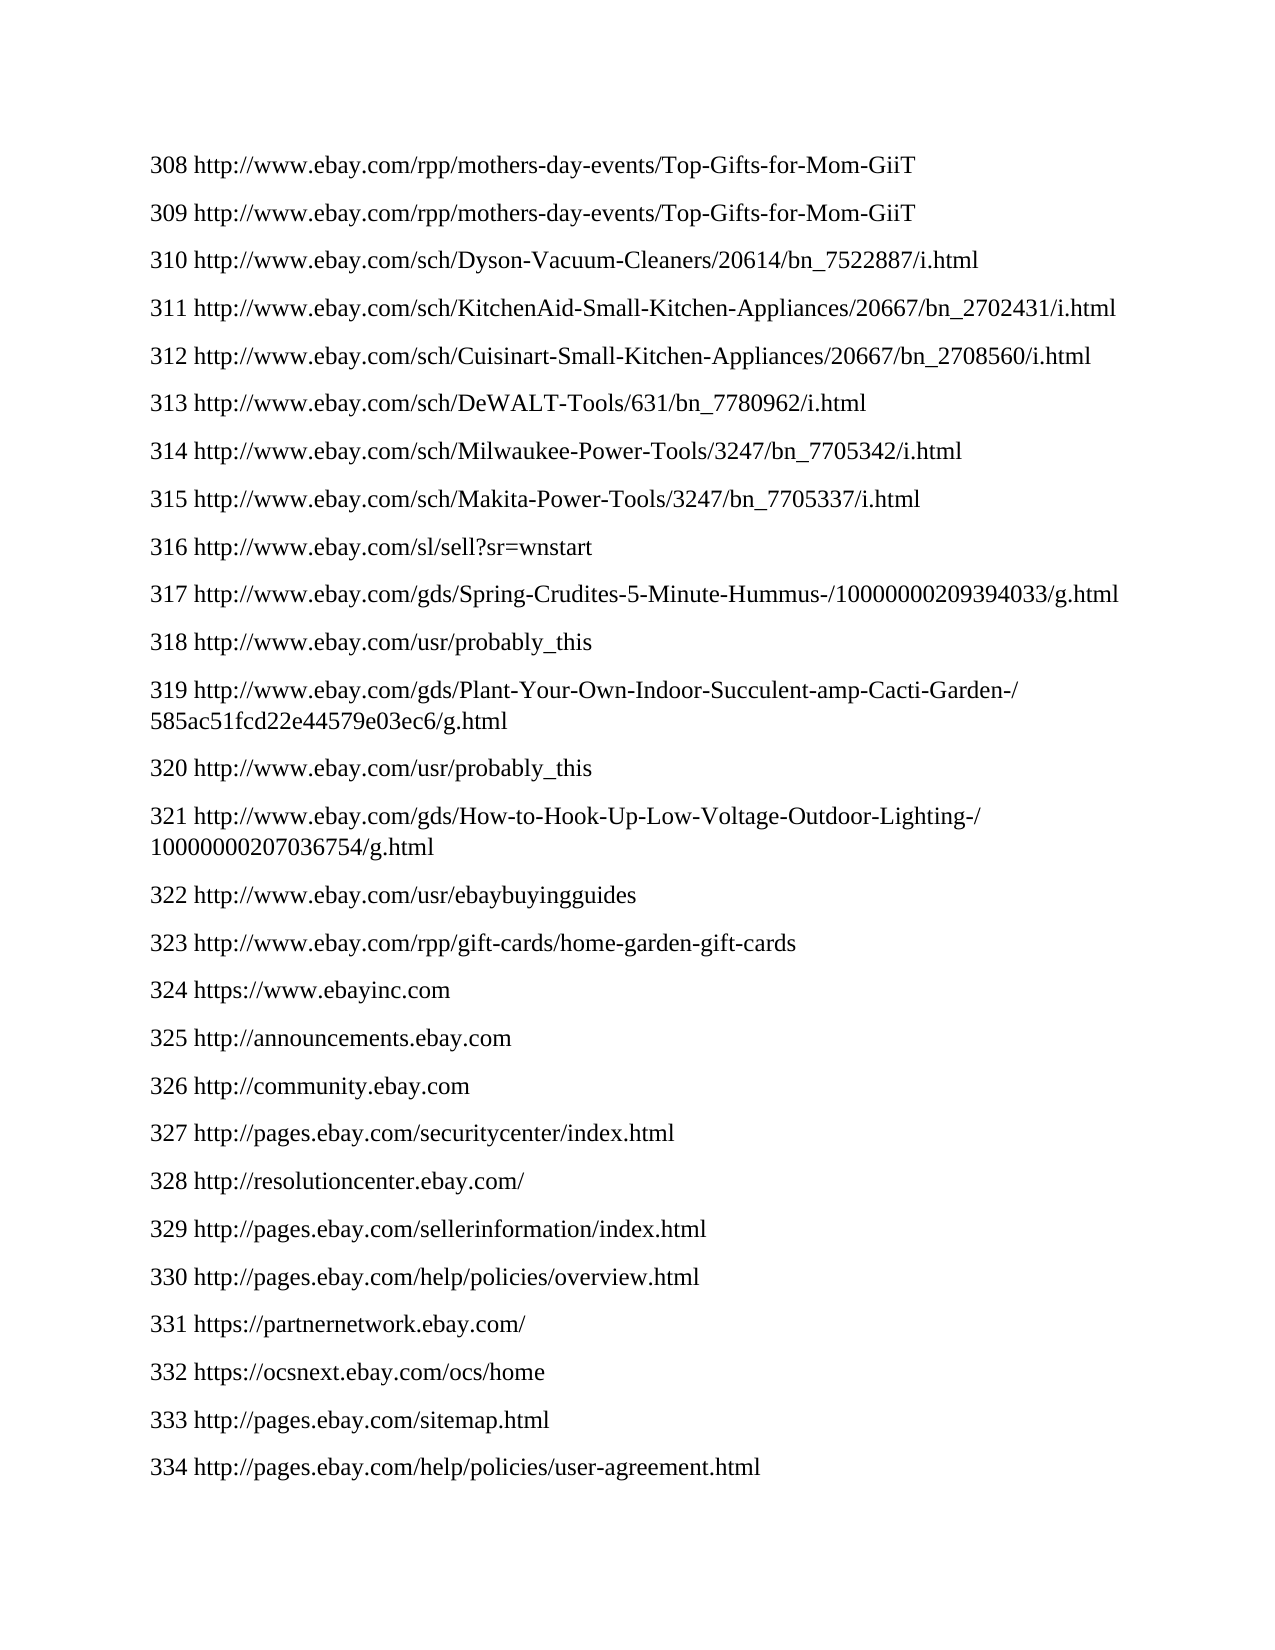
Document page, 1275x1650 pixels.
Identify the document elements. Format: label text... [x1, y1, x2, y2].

text 309 http://www.ebay.com/rpp/mothers-day-events/Top-Gifts-for-Mom-GiiT [150, 198, 1125, 226]
text 328 http://resolutioncenter.ebay.com/ [150, 1166, 1125, 1195]
text 324 https://www.ebayinc.com [150, 975, 1125, 1004]
text 317 http://www.ebay.com/gds/Spring-Crudites-5-Minute-Hummus-/10000000209394033/g.html [150, 579, 1125, 608]
text 330 http://pages.ebay.com/help/policies/overview.html [150, 1262, 1125, 1290]
text 334 http://pages.ebay.com/help/policies/user-agreement.html [150, 1452, 1125, 1481]
text 318 http://www.ebay.com/usr/probably_this [150, 627, 1125, 656]
text 316 http://www.ebay.com/sl/sell?sr=wnstart [150, 532, 1125, 560]
text 311 http://www.ebay.com/sch/KitchenAid-Small-Kitchen-Appliances/20667/bn_2702431/i.html [150, 293, 1125, 322]
text 332 https://ocsnext.ebay.com/ocs/home [150, 1357, 1125, 1386]
text 323 http://www.ebay.com/rpp/gift-cards/home-garden-gift-cards [150, 928, 1125, 956]
text 315 http://www.ebay.com/sch/Makita-Power-Tools/3247/bn_7705337/i.html [150, 484, 1125, 513]
text 322 http://www.ebay.com/usr/ebaybuyingguides [150, 880, 1125, 909]
text 314 http://www.ebay.com/sch/Milwaukee-Power-Tools/3247/bn_7705342/i.html [150, 436, 1125, 465]
text 327 http://pages.ebay.com/securitycenter/index.html [150, 1118, 1125, 1147]
text 329 http://pages.ebay.com/sellerinformation/index.html [150, 1214, 1125, 1243]
text 325 http://announcements.ebay.com [150, 1023, 1125, 1052]
text 312 http://www.ebay.com/sch/Cuisinart-Small-Kitchen-Appliances/20667/bn_2708560/i.html [150, 341, 1125, 369]
text 320 http://www.ebay.com/usr/probably_this [150, 753, 1125, 782]
text 321 http://www.ebay.com/gds/How-to-Hook-Up-Low-Voltage-Outdoor-Lighting-/10000000207036754/g.html [150, 801, 1125, 861]
text 333 http://pages.ebay.com/sitemap.html [150, 1405, 1125, 1433]
text 308 http://www.ebay.com/rpp/mothers-day-events/Top-Gifts-for-Mom-GiiT [150, 150, 1125, 179]
text 326 http://community.ebay.com [150, 1071, 1125, 1099]
text 331 https://partnernetwork.ebay.com/ [150, 1309, 1125, 1338]
text 310 http://www.ebay.com/sch/Dyson-Vacuum-Cleaners/20614/bn_7522887/i.html [150, 245, 1125, 274]
text 319 http://www.ebay.com/gds/Plant-Your-Own-Indoor-Succulent-amp-Cacti-Garden-/585ac51fcd22e44579e03ec6/g.html [150, 675, 1125, 734]
text 313 http://www.ebay.com/sch/DeWALT-Tools/631/bn_7780962/i.html [150, 388, 1125, 417]
